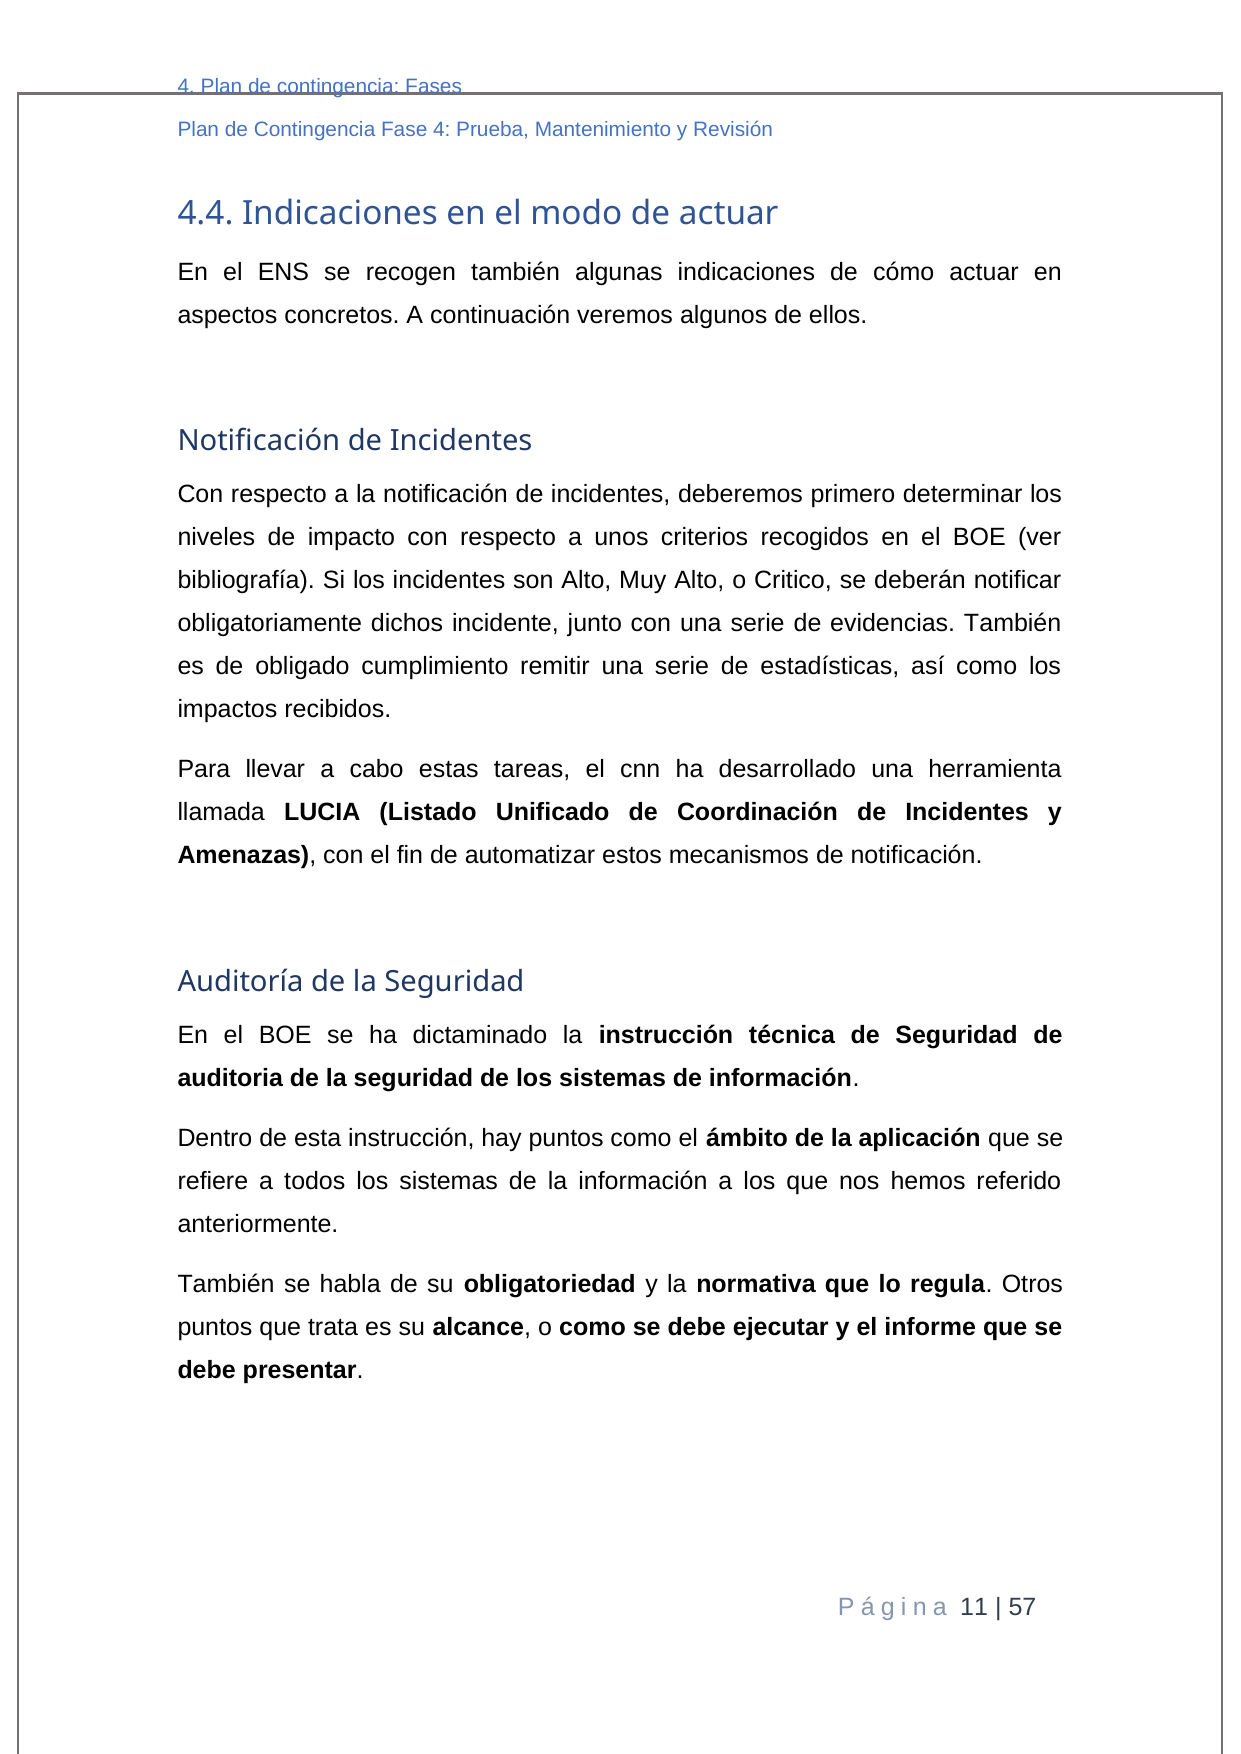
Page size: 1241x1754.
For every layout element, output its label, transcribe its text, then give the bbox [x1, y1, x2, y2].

text En el BOE se ha dictaminado la instrucción técnica de Seguridad de auditoria de la seguridad de los sistemas de información. [177, 1019, 1063, 1091]
text Dentro de esta instrucción, hay puntos como el ámbito de la aplicación que se refiere a todos los sistemas de la información a los que nos hemos referido anteriormente. [177, 1122, 1063, 1237]
subtitle 4.4. Indicaciones en el modo de actuar [177, 188, 1063, 234]
text En el ENS se recogen también algunas indicaciones de cómo actuar en aspectos concretos. A continuación veremos algunos de ellos. [177, 257, 1063, 328]
subtitle Notificación de Incidentes [177, 419, 1063, 459]
text También se habla de su obligatoriedad y la normativa que lo regula. Otros puntos que trata es su alcance, o como se debe ejecutar y el informe que se debe presentar. [177, 1268, 1063, 1383]
subtitle Auditoría de la Seguridad [177, 960, 1063, 1000]
text Con respecto a la notificación de incidentes, deberemos primero determinar los niveles de impacto con respecto a unos criterios recogidos en el BOE (ver bibliografía). Si los incidentes son Alto, Muy Alto, o Critico, se deberán notificar obligatoriamente dichos incidente, junto con una serie de evidencias. También es de obligado cumplimiento remitir una serie de estadísticas, así como los impactos recibidos. [177, 479, 1063, 723]
text Para llevar a cabo estas tareas, el cnn ha desarrollado una herramienta llamada LUCIA (Listado Unificado de Coordinación de Incidentes y Amenazas), con el fin de automatizar estos mecanismos de notificación. [177, 754, 1063, 869]
